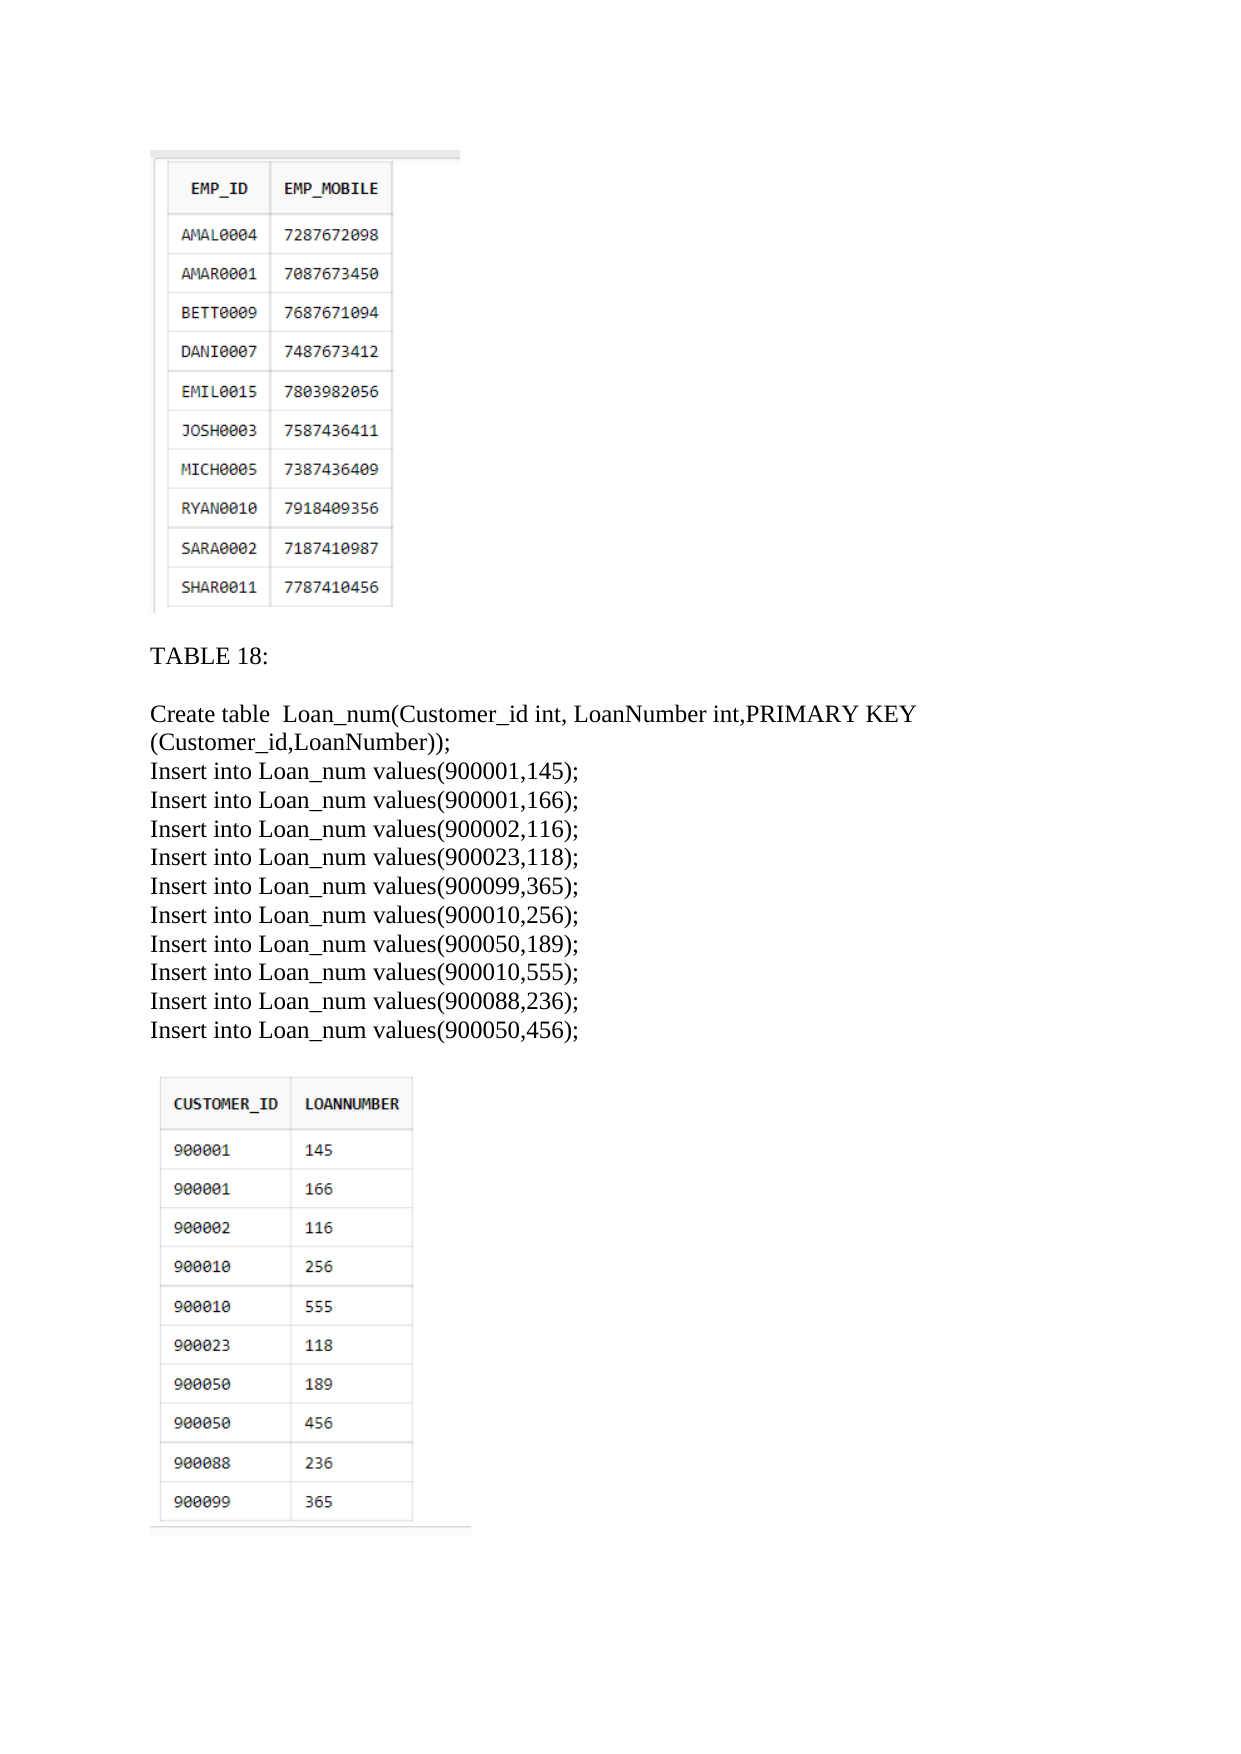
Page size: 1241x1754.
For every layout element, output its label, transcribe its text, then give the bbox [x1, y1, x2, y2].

text Insert into Loan_num values(900023,118); [150, 842, 1090, 871]
picture [150, 1072, 472, 1535]
text Insert into Loan_num values(900050,189); [150, 929, 1090, 957]
text Insert into Loan_num values(900010,555); [150, 957, 1090, 986]
picture [150, 150, 461, 613]
text Insert into Loan_num values(900002,116); [150, 814, 1090, 842]
text TABLE 18: [150, 641, 1090, 670]
text Insert into Loan_num values(900001,145); [150, 756, 1090, 785]
text Insert into Loan_num values(900010,256); [150, 900, 1090, 929]
text Insert into Loan_num values(900088,236); [150, 986, 1090, 1015]
text Insert into Loan_num values(900050,456); [150, 1015, 1090, 1044]
text Create table Loan_num(Customer_id int, LoanNumber int,PRIMARY KEY (Customer_id,LoanNumber)); [150, 699, 1090, 756]
text Insert into Loan_num values(900099,365); [150, 871, 1090, 900]
text Insert into Loan_num values(900001,166); [150, 785, 1090, 814]
